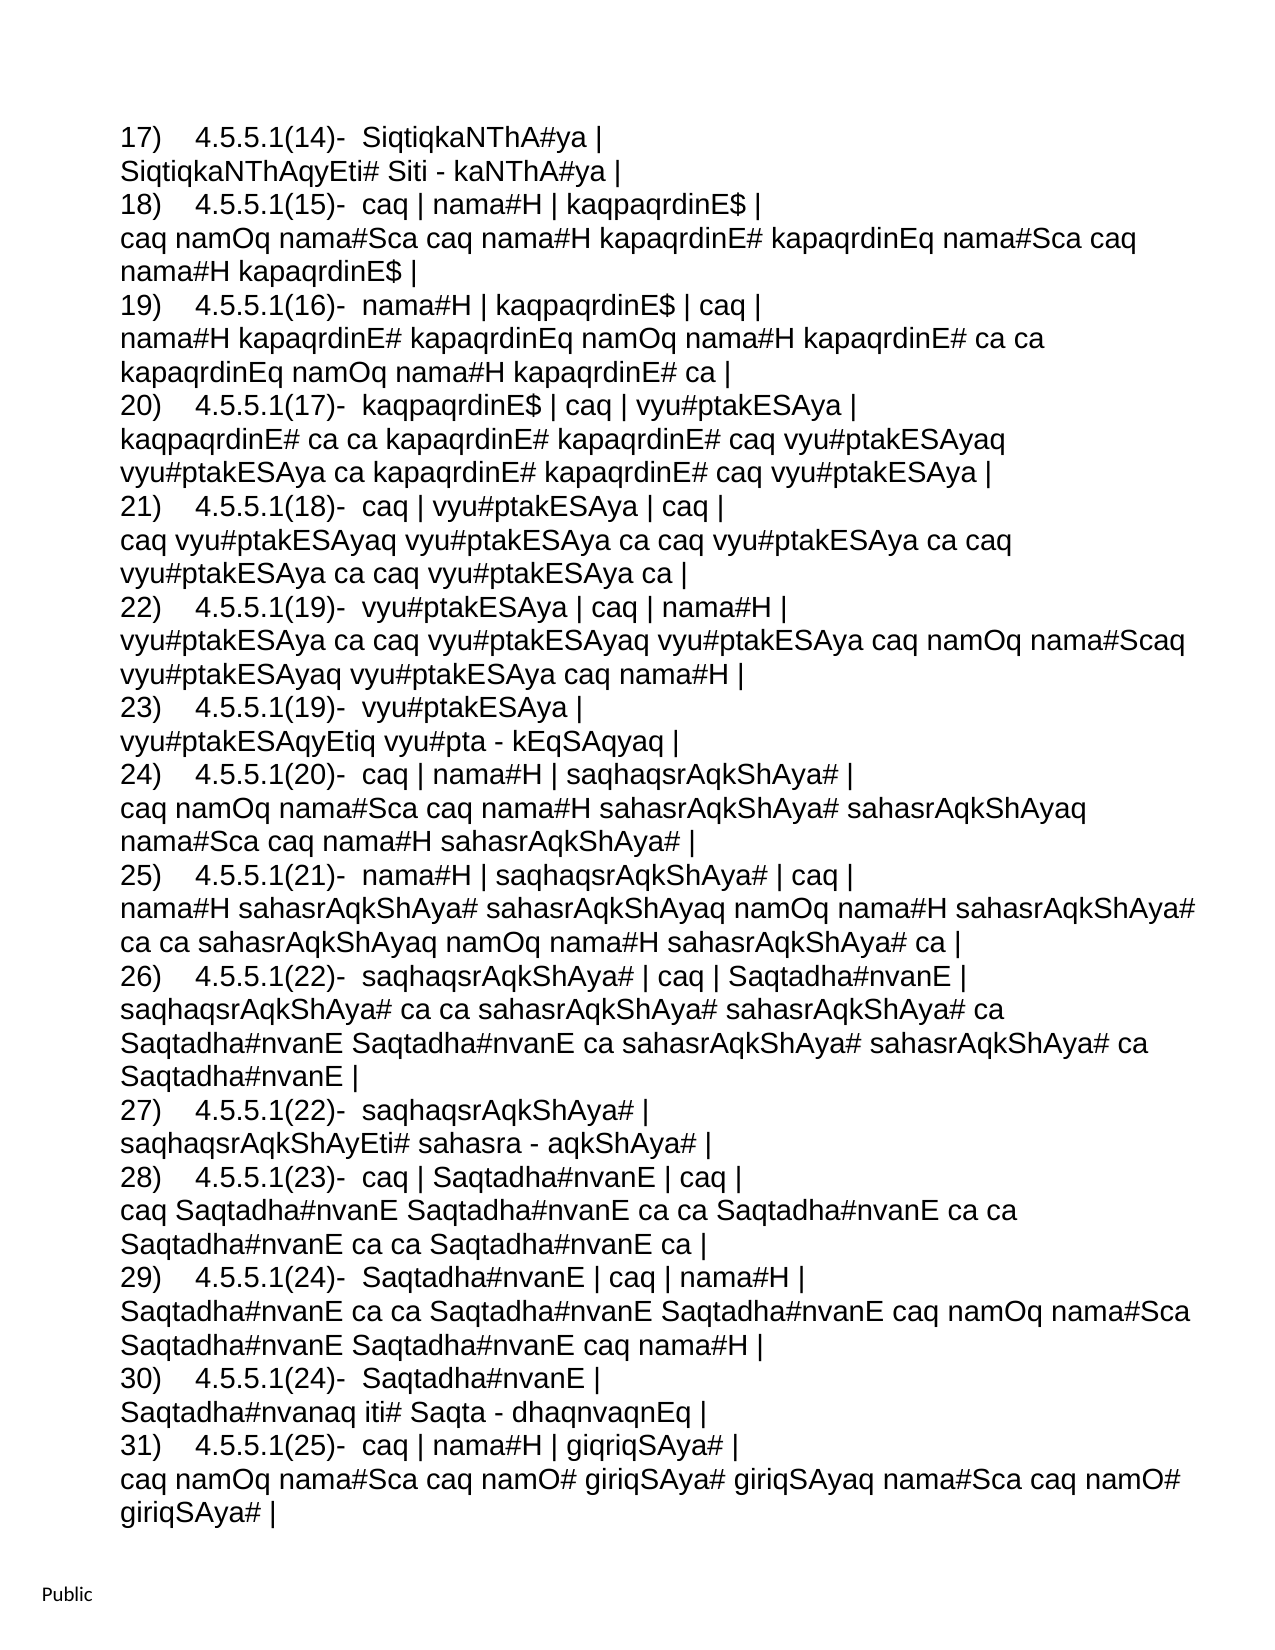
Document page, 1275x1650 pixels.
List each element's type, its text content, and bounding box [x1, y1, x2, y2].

text 26) 4.5.5.1(22)- saqhaqsrAqkShAya# | caq | Saqtadha#nvanE | [120, 958, 1200, 992]
text 17) 4.5.5.1(14)- SiqtiqkaNThA#ya | [120, 120, 1200, 153]
text SiqtiqkaNThAqyEti# Siti - kaNThA#ya | [120, 153, 1200, 187]
text 21) 4.5.5.1(18)- caq | vyu#ptakESAya | caq | [120, 489, 1200, 522]
text caq Saqtadha#nvanE Saqtadha#nvanE ca ca Saqtadha#nvanE ca ca Saqtadha#nvanE ca ca Saqtadha#nvanE ca | [120, 1193, 1200, 1260]
text caq vyu#ptakESAyaq vyu#ptakESAya ca caq vyu#ptakESAya ca caq vyu#ptakESAya ca caq vyu#ptakESAya ca | [120, 522, 1200, 589]
text 28) 4.5.5.1(23)- caq | Saqtadha#nvanE | caq | [120, 1160, 1200, 1193]
text 25) 4.5.5.1(21)- nama#H | saqhaqsrAqkShAya# | caq | [120, 858, 1200, 891]
text caq namOq nama#Sca caq nama#H kapaqrdinE# kapaqrdinEq nama#Sca caq nama#H kapaqrdinE$ | [120, 221, 1200, 288]
text caq namOq nama#Sca caq namO# giriqSAya# giriqSAyaq nama#Sca caq namO# giriqSAya# | [120, 1462, 1200, 1529]
text 27) 4.5.5.1(22)- saqhaqsrAqkShAya# | [120, 1093, 1200, 1126]
text 29) 4.5.5.1(24)- Saqtadha#nvanE | caq | nama#H | [120, 1260, 1200, 1294]
text vyu#ptakESAya ca caq vyu#ptakESAyaq vyu#ptakESAya caq namOq nama#Scaq vyu#ptakESAyaq vyu#ptakESAya caq nama#H | [120, 623, 1200, 690]
text caq namOq nama#Sca caq nama#H sahasrAqkShAya# sahasrAqkShAyaq nama#Sca caq nama#H sahasrAqkShAya# | [120, 791, 1200, 858]
text saqhaqsrAqkShAyEti# sahasra - aqkShAya# | [120, 1126, 1200, 1160]
text 20) 4.5.5.1(17)- kaqpaqrdinE$ | caq | vyu#ptakESAya | [120, 388, 1200, 422]
text 31) 4.5.5.1(25)- caq | nama#H | giqriqSAya# | [120, 1428, 1200, 1462]
text 18) 4.5.5.1(15)- caq | nama#H | kaqpaqrdinE$ | [120, 187, 1200, 221]
text 24) 4.5.5.1(20)- caq | nama#H | saqhaqsrAqkShAya# | [120, 757, 1200, 791]
text nama#H sahasrAqkShAya# sahasrAqkShAyaq namOq nama#H sahasrAqkShAya# ca ca sahasrAqkShAyaq namOq nama#H sahasrAqkShAya# ca | [120, 891, 1200, 958]
text Saqtadha#nvanE ca ca Saqtadha#nvanE Saqtadha#nvanE caq namOq nama#Sca Saqtadha#nvanE Saqtadha#nvanE caq nama#H | [120, 1294, 1200, 1361]
text 23) 4.5.5.1(19)- vyu#ptakESAya | [120, 690, 1200, 724]
text vyu#ptakESAqyEtiq vyu#pta - kEqSAqyaq | [120, 724, 1200, 757]
text saqhaqsrAqkShAya# ca ca sahasrAqkShAya# sahasrAqkShAya# ca Saqtadha#nvanE Saqtadha#nvanE ca sahasrAqkShAya# sahasrAqkShAya# ca Saqtadha#nvanE | [120, 992, 1200, 1093]
text kaqpaqrdinE# ca ca kapaqrdinE# kapaqrdinE# caq vyu#ptakESAyaq vyu#ptakESAya ca kapaqrdinE# kapaqrdinE# caq vyu#ptakESAya | [120, 422, 1200, 489]
text 22) 4.5.5.1(19)- vyu#ptakESAya | caq | nama#H | [120, 589, 1200, 623]
text 19) 4.5.5.1(16)- nama#H | kaqpaqrdinE$ | caq | [120, 288, 1200, 321]
text nama#H kapaqrdinE# kapaqrdinEq namOq nama#H kapaqrdinE# ca ca kapaqrdinEq namOq nama#H kapaqrdinE# ca | [120, 321, 1200, 388]
text Saqtadha#nvanaq iti# Saqta - dhaqnvaqnEq | [120, 1394, 1200, 1428]
text 30) 4.5.5.1(24)- Saqtadha#nvanE | [120, 1361, 1200, 1394]
